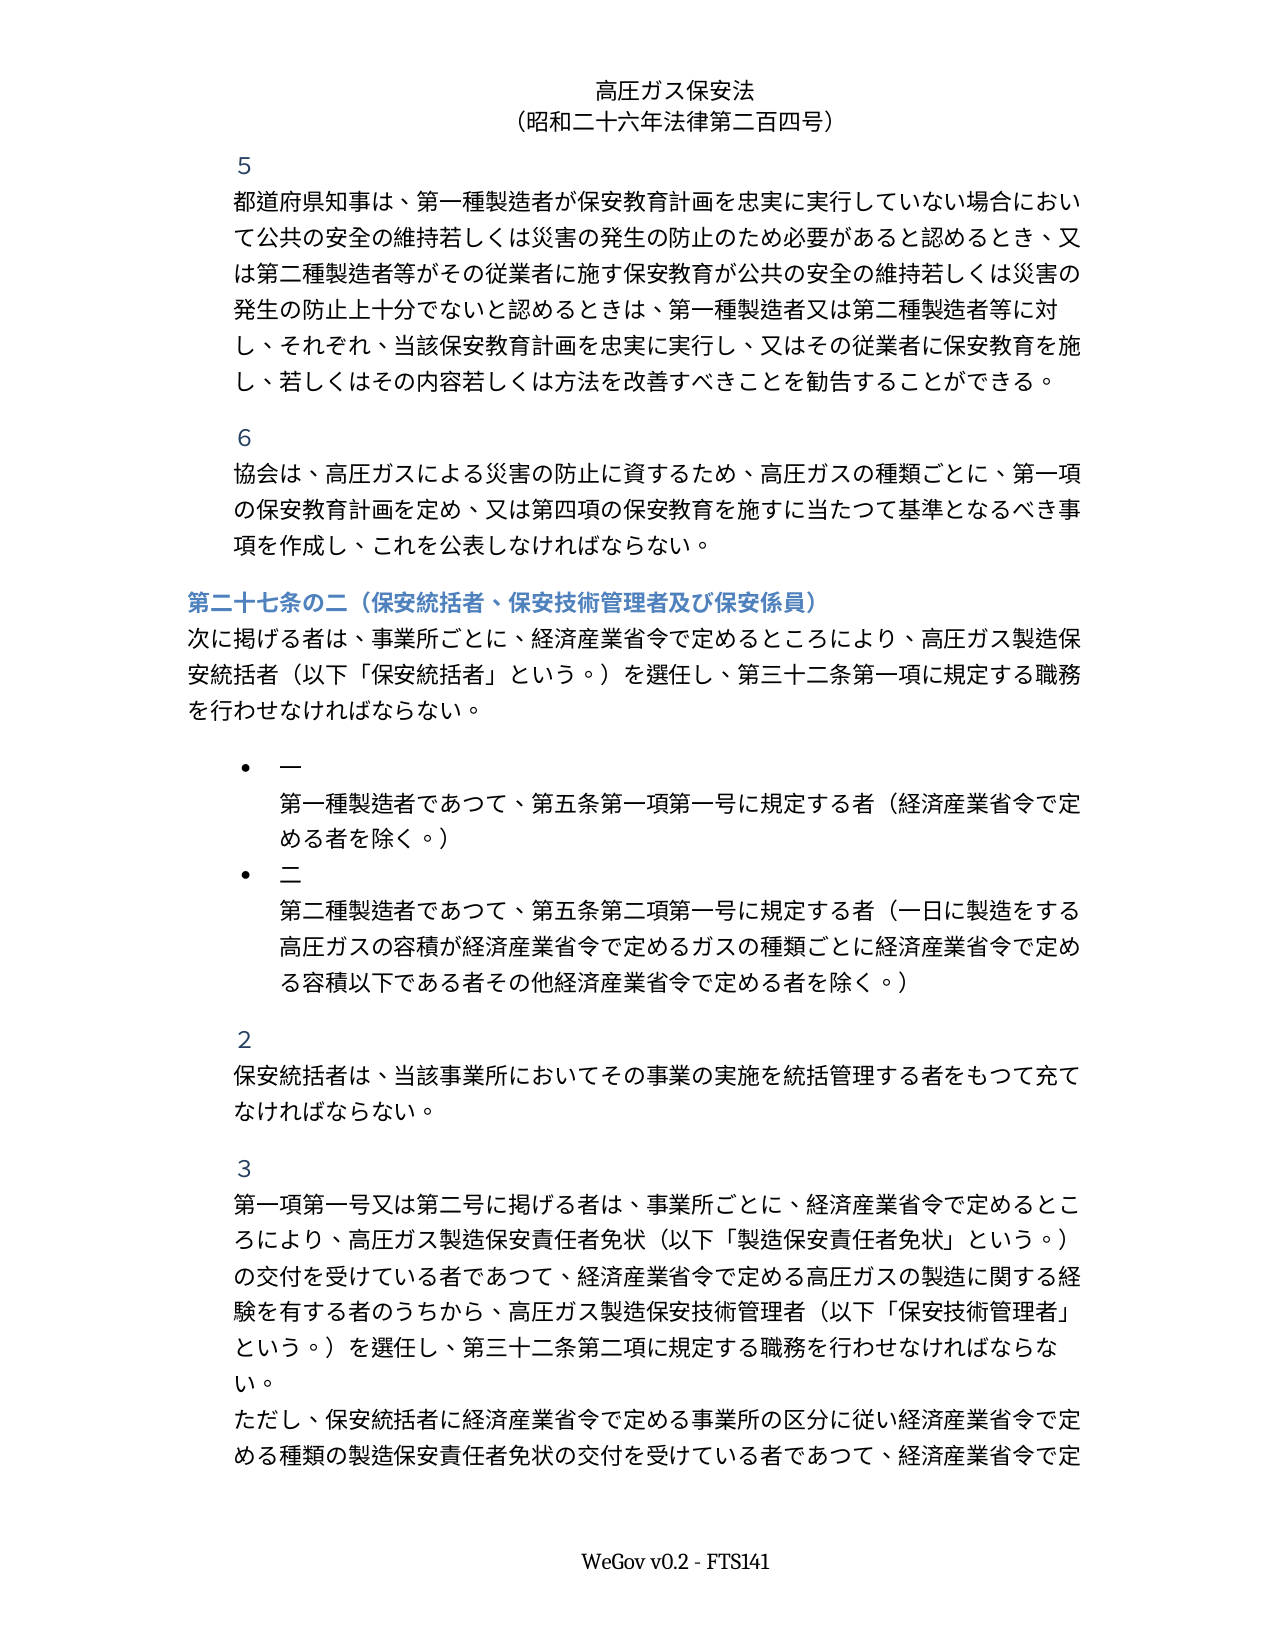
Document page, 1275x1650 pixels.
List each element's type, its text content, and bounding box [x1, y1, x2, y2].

subtitle ３ [233, 1153, 1087, 1184]
text 保安統括者は、当該事業所においてその事業の実施を統括管理する者をもつて充てなければならない。 [233, 1060, 1087, 1127]
text 都道府県知事は、第一種製造者が保安教育計画を忠実に実行していない場合において公共の安全の維持若しくは災害の発生の防止のため必要があると認めるとき、又は第二種製造者等がその従業者に施す保安教育が公共の安全の維持若しくは災害の発生の防止上十分でないと認めるときは、第一種製造者又は第二種製造者等に対し、それぞれ、当該保安教育計画を忠実に実行し、又はその従業者に保安教育を施し、若しくはその内容若しくは方法を改善すべきことを勧告することができる。 [233, 186, 1087, 397]
subtitle ６ [233, 422, 1087, 454]
subtitle ２ [233, 1024, 1087, 1055]
text 協会は、高圧ガスによる災害の防止に資するため、高圧ガスの種類ごとに、第一項の保安教育計画を定め、又は第四項の保安教育を施すに当たつて基準となるべき事項を作成し、これを公表しなければならない。 [233, 458, 1087, 561]
list 一 第一種製造者であつて、第五条第一項第一号に規定する者（経済産業省令で定める者を除く。） [242, 752, 1087, 855]
text 次に掲げる者は、事業所ごとに、経済産業省令で定めるところにより、高圧ガス製造保安統括者（以下「保安統括者」という。）を選任し、第三十二条第一項に規定する職務を行わせなければならない。 [187, 623, 1087, 726]
list 二 第二種製造者であつて、第五条第二項第一号に規定する者（一日に製造をする高圧ガスの容積が経済産業省令で定めるガスの種類ごとに経済産業省令で定める容積以下である者その他経済産業省令で定める者を除く。） [242, 859, 1087, 998]
subtitle ５ [233, 150, 1087, 181]
subtitle 第二十七条の二（保安統括者、保安技術管理者及び保安係員） [187, 587, 1087, 618]
